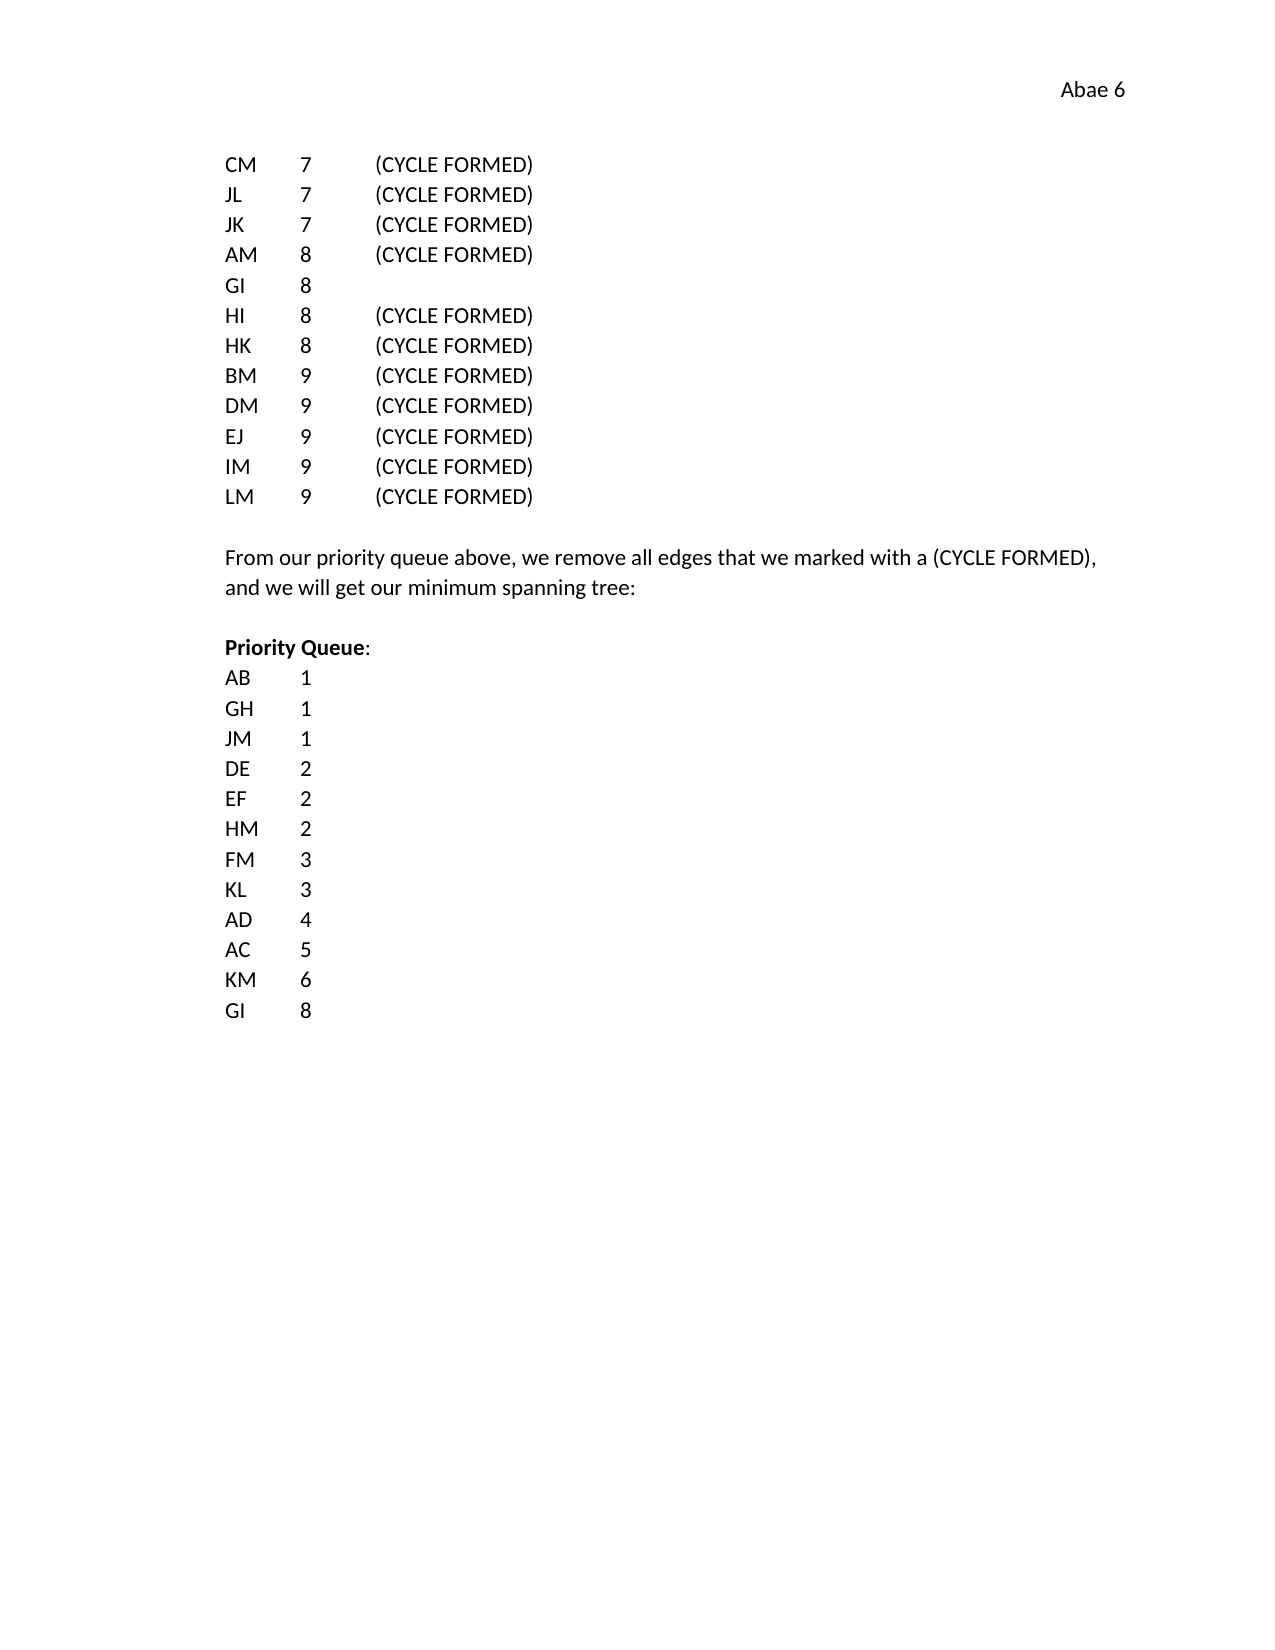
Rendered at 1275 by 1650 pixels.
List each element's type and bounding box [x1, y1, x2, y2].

list [187, 150, 1125, 1024]
